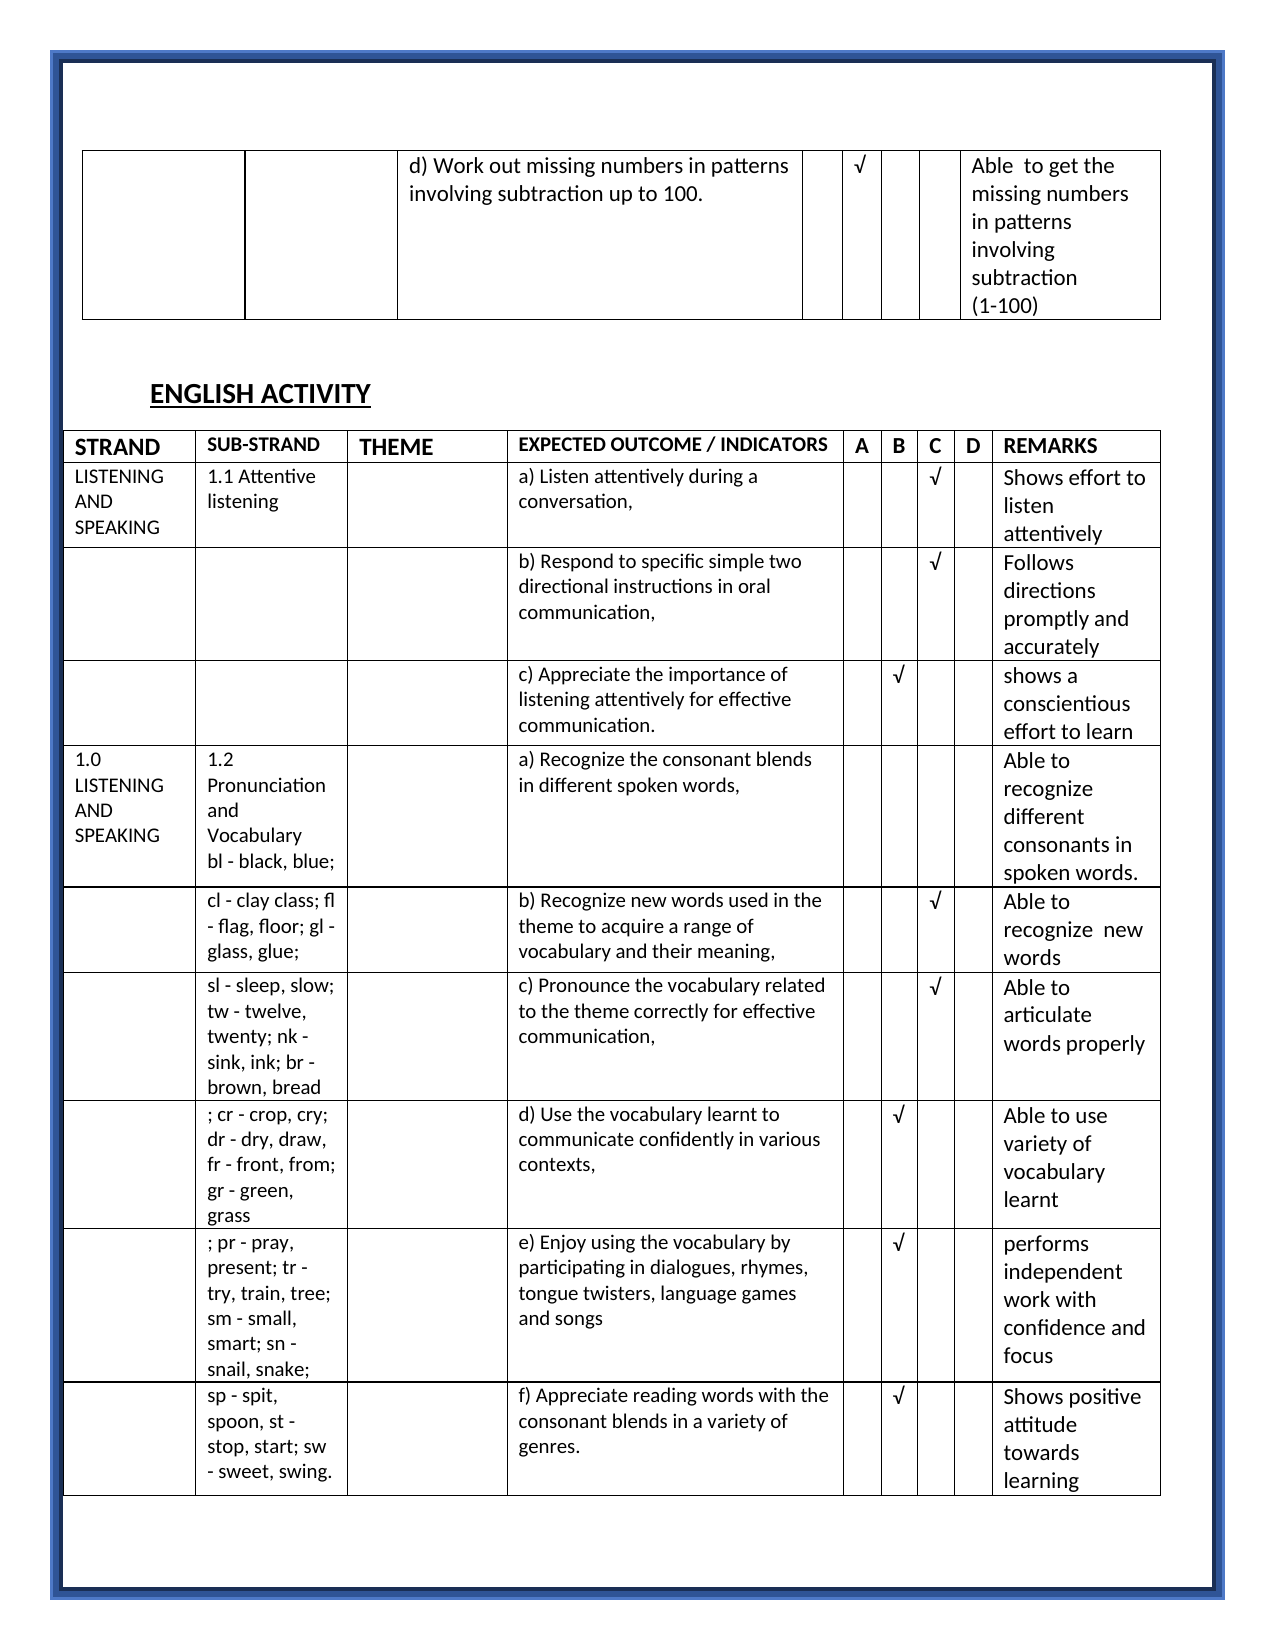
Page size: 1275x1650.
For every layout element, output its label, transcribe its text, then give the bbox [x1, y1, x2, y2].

table_cell [64, 661, 195, 745]
table_cell [955, 1101, 992, 1228]
table_cell Able to recognize different consonants in spoken words. [993, 746, 1160, 886]
table_cell [955, 463, 992, 547]
table_header STRAND [64, 431, 195, 462]
table_cell [196, 661, 347, 745]
table_cell [64, 973, 195, 1100]
table_cell [844, 973, 881, 1100]
table_cell [64, 1229, 195, 1381]
table_cell Shows effort to listen attentively [993, 463, 1160, 547]
table_cell 1.0 LISTENING AND SPEAKING [64, 746, 195, 886]
table_cell c) Pronounce the vocabulary related to the theme correctly for effective communication, [508, 973, 843, 1100]
table_cell [348, 888, 507, 972]
table_cell [920, 151, 960, 319]
table_cell Shows positive attitude towards learning [993, 1383, 1160, 1494]
table_cell [64, 1383, 195, 1494]
table_cell [918, 746, 954, 886]
table_cell [844, 463, 881, 547]
table_cell [844, 746, 881, 886]
table_cell Able to articulate words properly [993, 973, 1160, 1100]
table_cell [844, 548, 881, 660]
table_cell LISTENING AND SPEAKING [64, 463, 195, 547]
table_cell [882, 548, 917, 660]
table_cell [844, 1229, 881, 1381]
table_cell [844, 1383, 881, 1494]
table_header SUB-STRAND [196, 431, 347, 462]
table_cell √ [918, 548, 954, 660]
table_cell [64, 1101, 195, 1228]
table_cell [348, 661, 507, 745]
table_cell [955, 888, 992, 972]
table_cell Able to get the missing numbers in patterns involving subtraction (1-100) [961, 151, 1160, 319]
table_cell [955, 661, 992, 745]
table_cell √ [882, 1101, 917, 1228]
table_cell [64, 548, 195, 660]
table_cell [882, 463, 917, 547]
table_cell b) Respond to specific simple two directional instructions in oral communication, [508, 548, 843, 660]
table_cell [918, 661, 954, 745]
table_cell [955, 973, 992, 1100]
table_cell Follows directions promptly and accurately [993, 548, 1160, 660]
table_cell 1.1 Attentive listening [196, 463, 347, 547]
table_cell [955, 1383, 992, 1494]
table_cell [844, 888, 881, 972]
table_cell [918, 1383, 954, 1494]
text ENGLISH ACTIVITY [150, 375, 1125, 411]
table_cell [348, 746, 507, 886]
table_cell [803, 151, 842, 319]
table_cell sp - spit, spoon, st - stop, start; sw - sweet, swing. [196, 1383, 347, 1494]
table_cell Able to recognize new words [993, 888, 1160, 972]
table_cell [844, 661, 881, 745]
table_cell b) Recognize new words used in the theme to acquire a range of vocabulary and their meaning, [508, 888, 843, 972]
table_cell [844, 1101, 881, 1228]
table_cell sl - sleep, slow; tw - twelve, twenty; nk - sink, ink; br - brown, bread [196, 973, 347, 1100]
table_cell [64, 888, 195, 972]
table_cell √ [918, 888, 954, 972]
table_header A [844, 431, 881, 462]
table_cell a) Listen attentively during a conversation, [508, 463, 843, 547]
table_cell √ [882, 1229, 917, 1381]
table_cell ; pr - pray, present; tr - try, train, tree; sm - small, smart; sn - snail, snake; [196, 1229, 347, 1381]
table_header B [882, 431, 917, 462]
table_cell √ [882, 1383, 917, 1494]
table_cell [348, 1101, 507, 1228]
table_header D [955, 431, 992, 462]
table_cell [882, 151, 919, 319]
table_cell [882, 746, 917, 886]
table_cell f) Appreciate reading words with the consonant blends in a variety of genres. [508, 1383, 843, 1494]
table_cell [246, 151, 397, 319]
table_cell [955, 1229, 992, 1381]
table_cell [348, 463, 507, 547]
table_cell [882, 973, 917, 1100]
table_header C [918, 431, 954, 462]
table_cell d) Use the vocabulary learnt to communicate confidently in various contexts, [508, 1101, 843, 1228]
table_cell [348, 973, 507, 1100]
table_cell cl - clay class; fl - flag, floor; gl - glass, glue; [196, 888, 347, 972]
table_cell d) Work out missing numbers in patterns involving subtraction up to 100. [398, 151, 802, 319]
table_cell [955, 548, 992, 660]
table_cell √ [882, 661, 917, 745]
table_cell Able to use variety of vocabulary learnt [993, 1101, 1160, 1228]
table_cell [918, 1101, 954, 1228]
table_header REMARKS [993, 431, 1160, 462]
table_cell ; cr - crop, cry; dr - dry, draw, fr - front, from; gr - green, grass [196, 1101, 347, 1228]
table_header THEME [348, 431, 507, 462]
table_header EXPECTED OUTCOME / INDICATORS [508, 431, 843, 462]
table_cell [83, 151, 244, 319]
table_cell [882, 888, 917, 972]
table_cell a) Recognize the consonant blends in different spoken words, [508, 746, 843, 886]
table_cell c) Appreciate the importance of listening attentively for effective communication. [508, 661, 843, 745]
table_cell shows a conscientious effort to learn [993, 661, 1160, 745]
table_cell √ [843, 151, 881, 319]
table_cell [348, 1229, 507, 1381]
table_cell e) Enjoy using the vocabulary by participating in dialogues, rhymes, tongue twisters, language games and songs [508, 1229, 843, 1381]
table_cell [348, 548, 507, 660]
table_cell performs independent work with confidence and focus [993, 1229, 1160, 1381]
table_cell √ [918, 463, 954, 547]
table_cell √ [918, 973, 954, 1100]
table_cell [196, 548, 347, 660]
table_cell 1.2 Pronunciation and Vocabulary bl - black, blue; [196, 746, 347, 886]
table_cell [918, 1229, 954, 1381]
table_cell [348, 1383, 507, 1494]
table_cell [955, 746, 992, 886]
